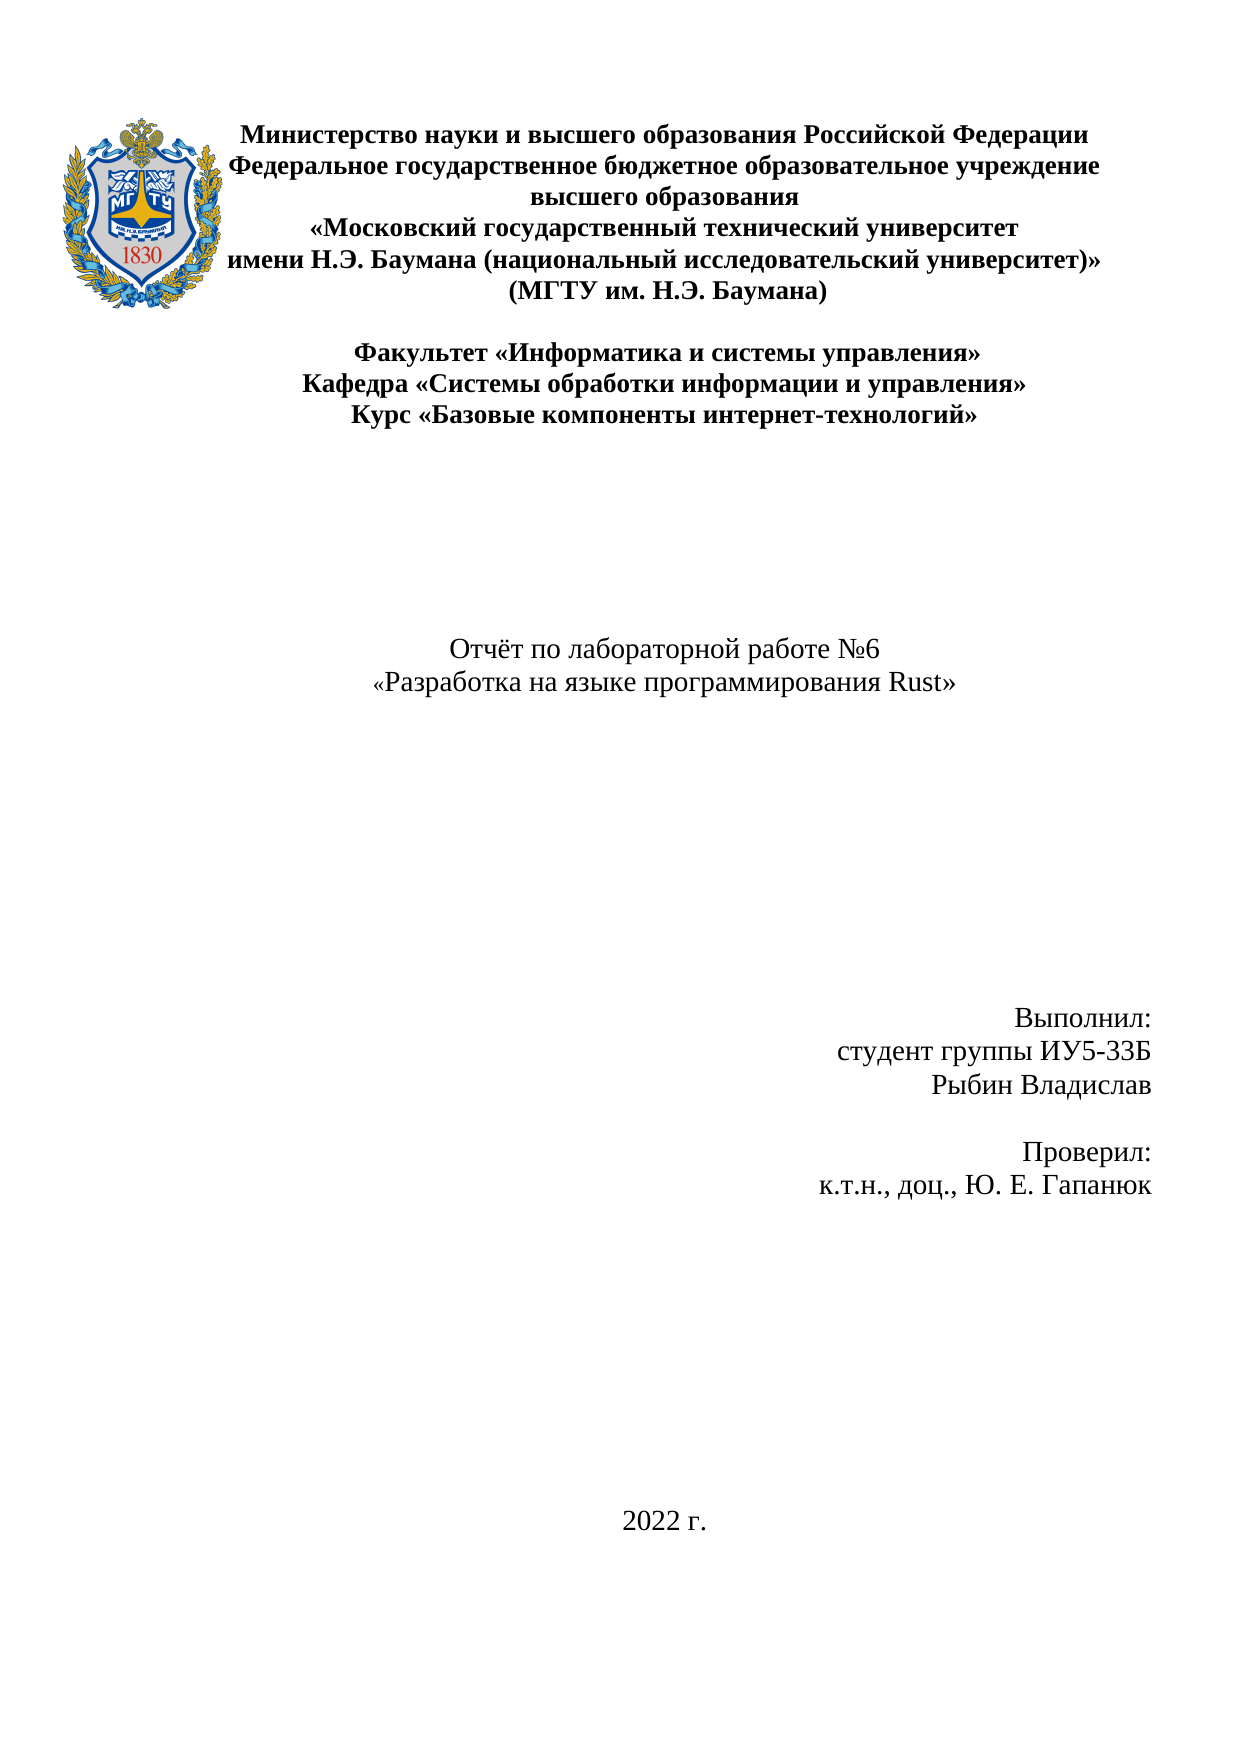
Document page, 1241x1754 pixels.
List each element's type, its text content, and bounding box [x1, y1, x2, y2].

text Министерство науки и высшего образования Российской Федерации Федеральное государственное бюджетное образовательное учреждение высшего образования [177, 118, 1152, 212]
text Проверил: [177, 1134, 1152, 1167]
text 2022 г. [177, 1503, 1152, 1536]
text «Московский государственный технический университет [177, 212, 1152, 243]
text Выполнил: [177, 1000, 1152, 1033]
text Кафедра «Системы обработки информации и управления» [177, 367, 1152, 398]
text Рыбин Владислав [177, 1067, 1152, 1100]
text имени Н.Э. Баумана (национальный исследовательский университет)» [177, 243, 1152, 274]
text к.т.н., доц., Ю. Е. Гапанюк [177, 1167, 1152, 1201]
text (МГТУ им. Н.Э. Баумана) [177, 274, 1152, 305]
text Факультет «Информатика и системы управления» [177, 336, 1152, 367]
text студент группы ИУ5-33Б [177, 1033, 1152, 1067]
subtitle «Разработка на языке программирования Rust» [177, 664, 1152, 698]
picture [62, 118, 223, 309]
text Курс «Базовые компоненты интернет-технологий» [177, 398, 1152, 429]
text Отчёт по лабораторной работе №6 [177, 631, 1152, 664]
